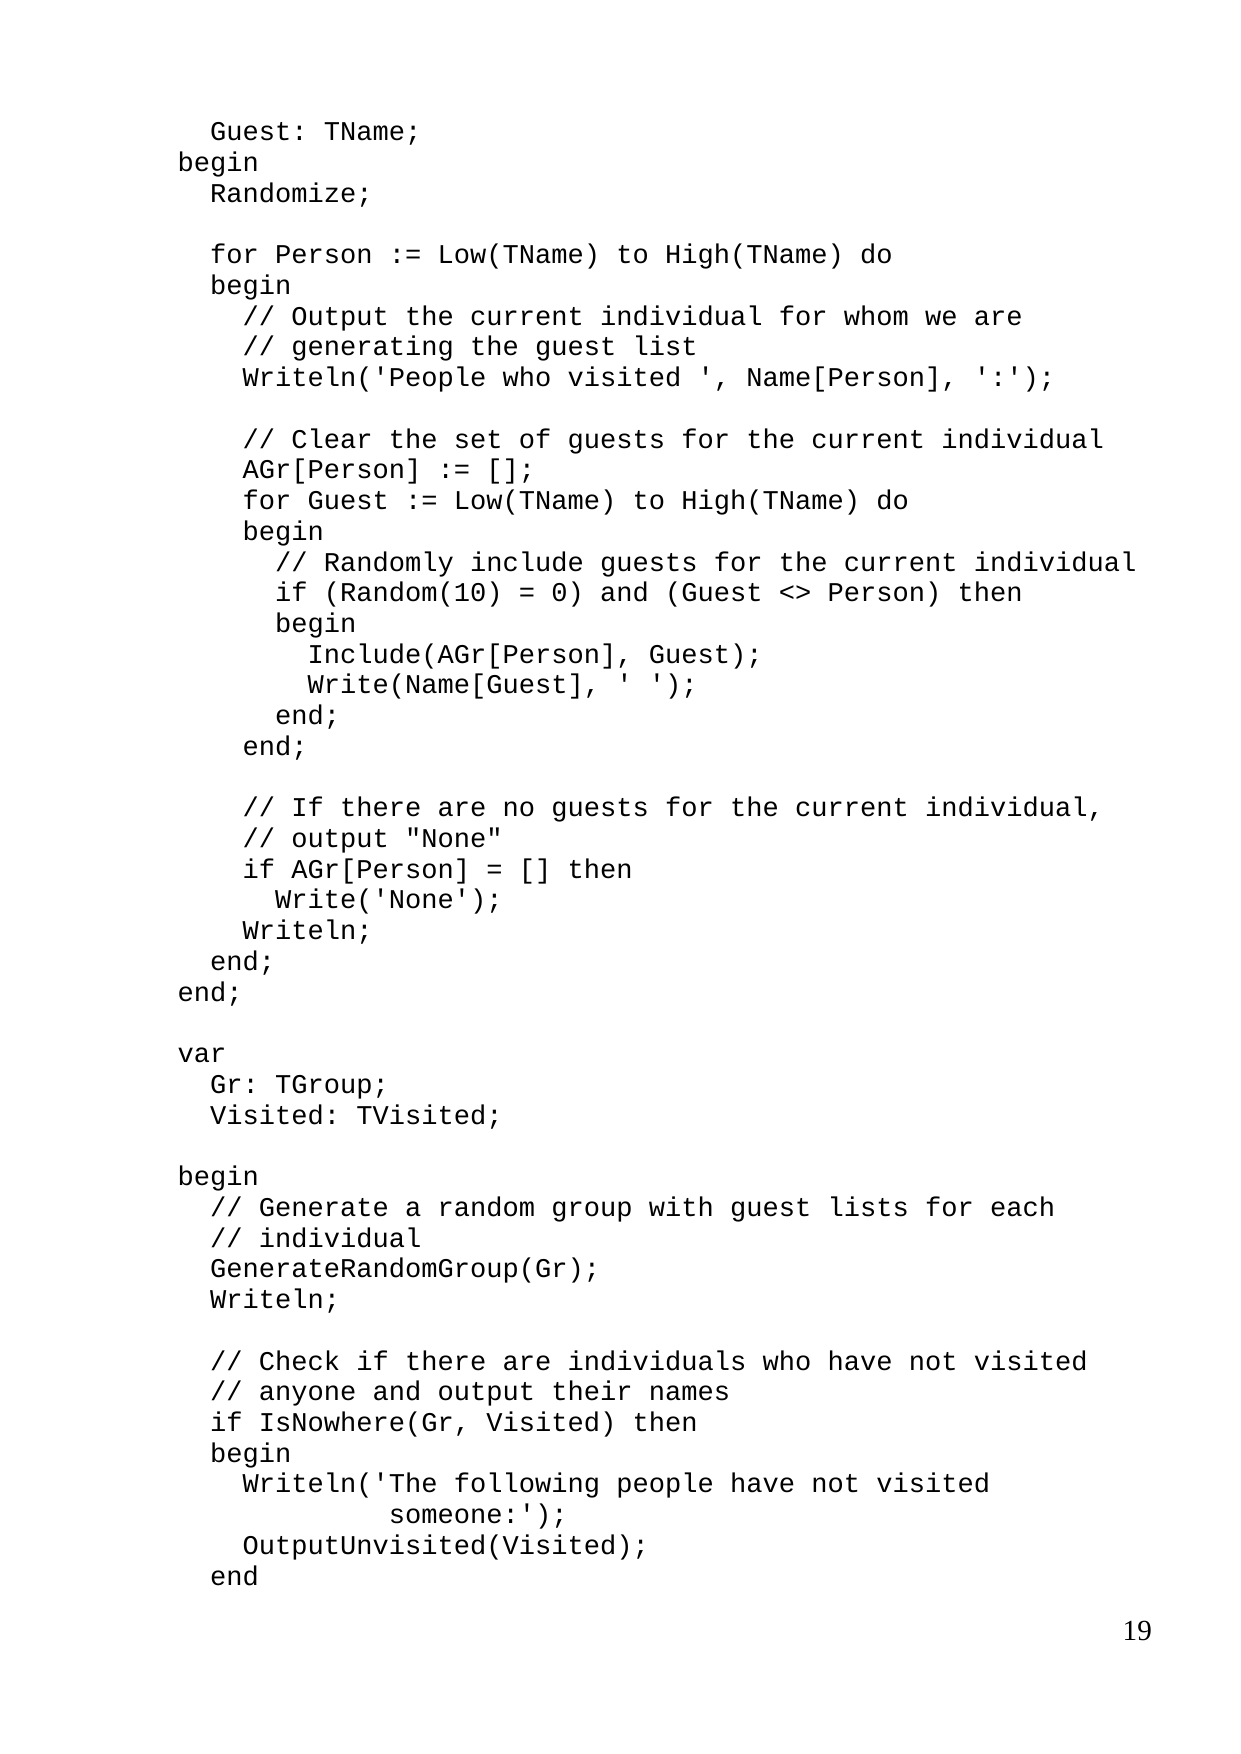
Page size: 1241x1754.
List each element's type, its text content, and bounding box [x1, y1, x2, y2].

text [177, 241, 1152, 272]
text var [177, 1040, 1152, 1071]
text // Check if there are individuals who have not visited [177, 1347, 1152, 1378]
text // If there are no guests for the current individual, [177, 794, 1152, 825]
text // Generate a random group with guest lists for each [177, 1194, 1152, 1224]
text Writeln('The following people have not visited [177, 1470, 1152, 1501]
text begin [177, 1439, 1152, 1470]
text OutputUnvisited(Visited); [177, 1532, 1152, 1562]
text // individual [177, 1224, 1152, 1255]
text Include(AGr[Person], Guest); [177, 641, 1152, 671]
text end [177, 1562, 1152, 1593]
text Write('None'); [177, 886, 1152, 917]
text Randomize; [177, 179, 1152, 210]
text for Guest := Low(TName) to High(TName) do [177, 487, 1152, 518]
text begin [177, 149, 1152, 179]
text begin [177, 1163, 1152, 1194]
text end; [177, 948, 1152, 978]
text begin [177, 518, 1152, 548]
text // anyone and output their names [177, 1378, 1152, 1409]
text if (Random(10) = 0) and (Guest <> Person) then [177, 579, 1152, 610]
text // Output the current individual for whom we are [177, 302, 1152, 333]
text // Randomly include guests for the current individual [177, 548, 1152, 579]
text someone:'); [177, 1501, 1152, 1532]
text AGr[Person] := []; [177, 456, 1152, 487]
text Writeln; [177, 1286, 1152, 1317]
text if AGr[Person] = [] then [177, 856, 1152, 886]
text Write(Name[Guest], ' '); [177, 671, 1152, 702]
text Writeln; [177, 917, 1152, 948]
text // output "None" [177, 825, 1152, 856]
text Visited: TVisited; [177, 1101, 1152, 1132]
text begin [177, 272, 1152, 302]
text Guest: TName; [177, 118, 1152, 149]
text Writeln('People who visited ', Name[Person], ':'); [177, 364, 1152, 395]
text end; [177, 702, 1152, 733]
text GenerateRandomGroup(Gr); [177, 1255, 1152, 1286]
text if IsNowhere(Gr, Visited) then [177, 1409, 1152, 1439]
text // Clear the set of guests for the current individual [177, 425, 1152, 456]
text Gr: TGroup; [177, 1071, 1152, 1101]
text // generating the guest list [177, 333, 1152, 364]
text begin [177, 610, 1152, 641]
text end; [177, 733, 1152, 763]
text end; [177, 978, 1152, 1009]
